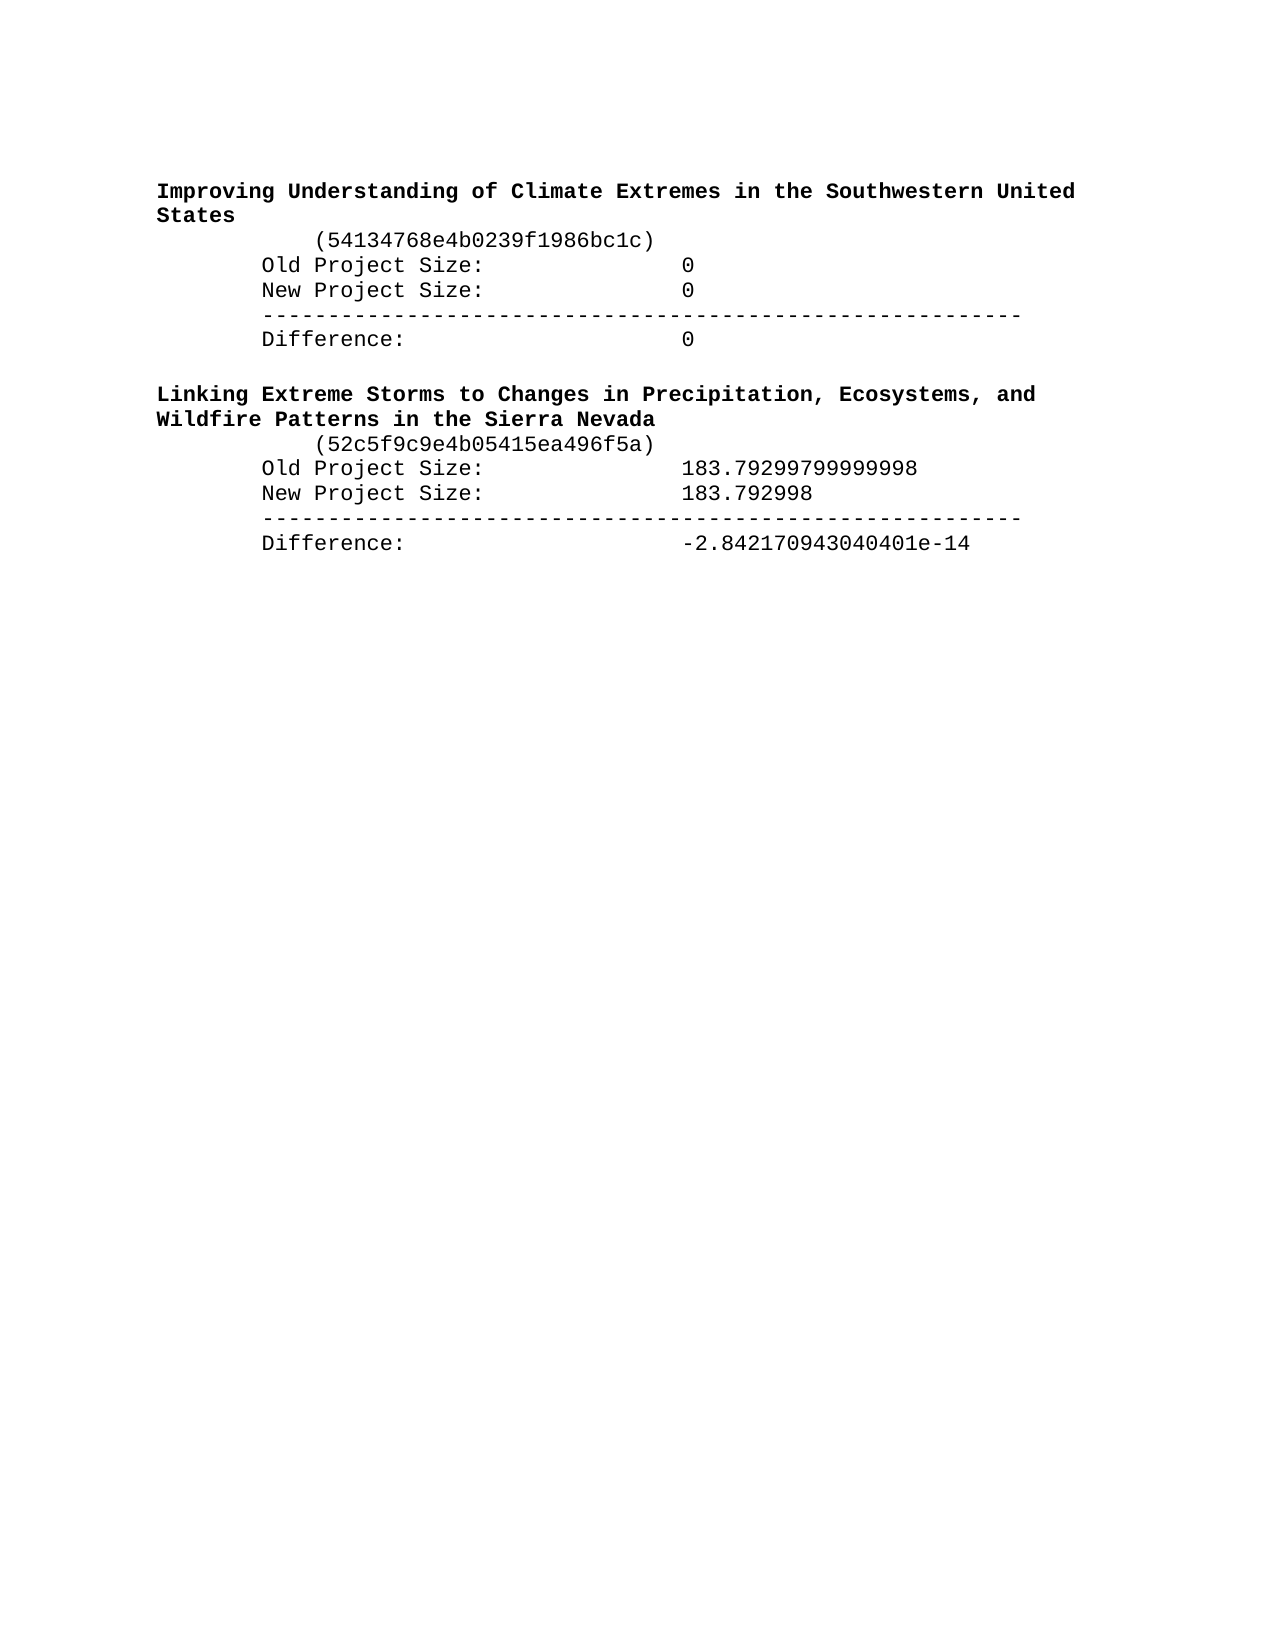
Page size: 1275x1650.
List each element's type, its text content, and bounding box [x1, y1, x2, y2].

text Linking Extreme Storms to Changes in Precipitation, Ecosystems, and Wildfire Patterns in the Sierra Nevada [156, 383, 1118, 433]
text Old Project Size: 183.79299799999998 [156, 457, 1118, 482]
text New Project Size: 0 [156, 279, 1118, 304]
text New Project Size: 183.792998 [156, 482, 1118, 507]
text Improving Understanding of Climate Extremes in the Southwestern United States [156, 180, 1118, 229]
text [156, 304, 1118, 328]
text (54134768e4b0239f1986bc1c) [156, 229, 1118, 254]
text ---------------------------------------------------------- [156, 507, 1118, 532]
text (52c5f9c9e4b05415ea496f5a) [156, 433, 1118, 457]
text Difference: 0 [156, 328, 1118, 353]
text Difference: -2.842170943040401e-14 [156, 532, 1118, 557]
text Old Project Size: 0 [156, 254, 1118, 279]
